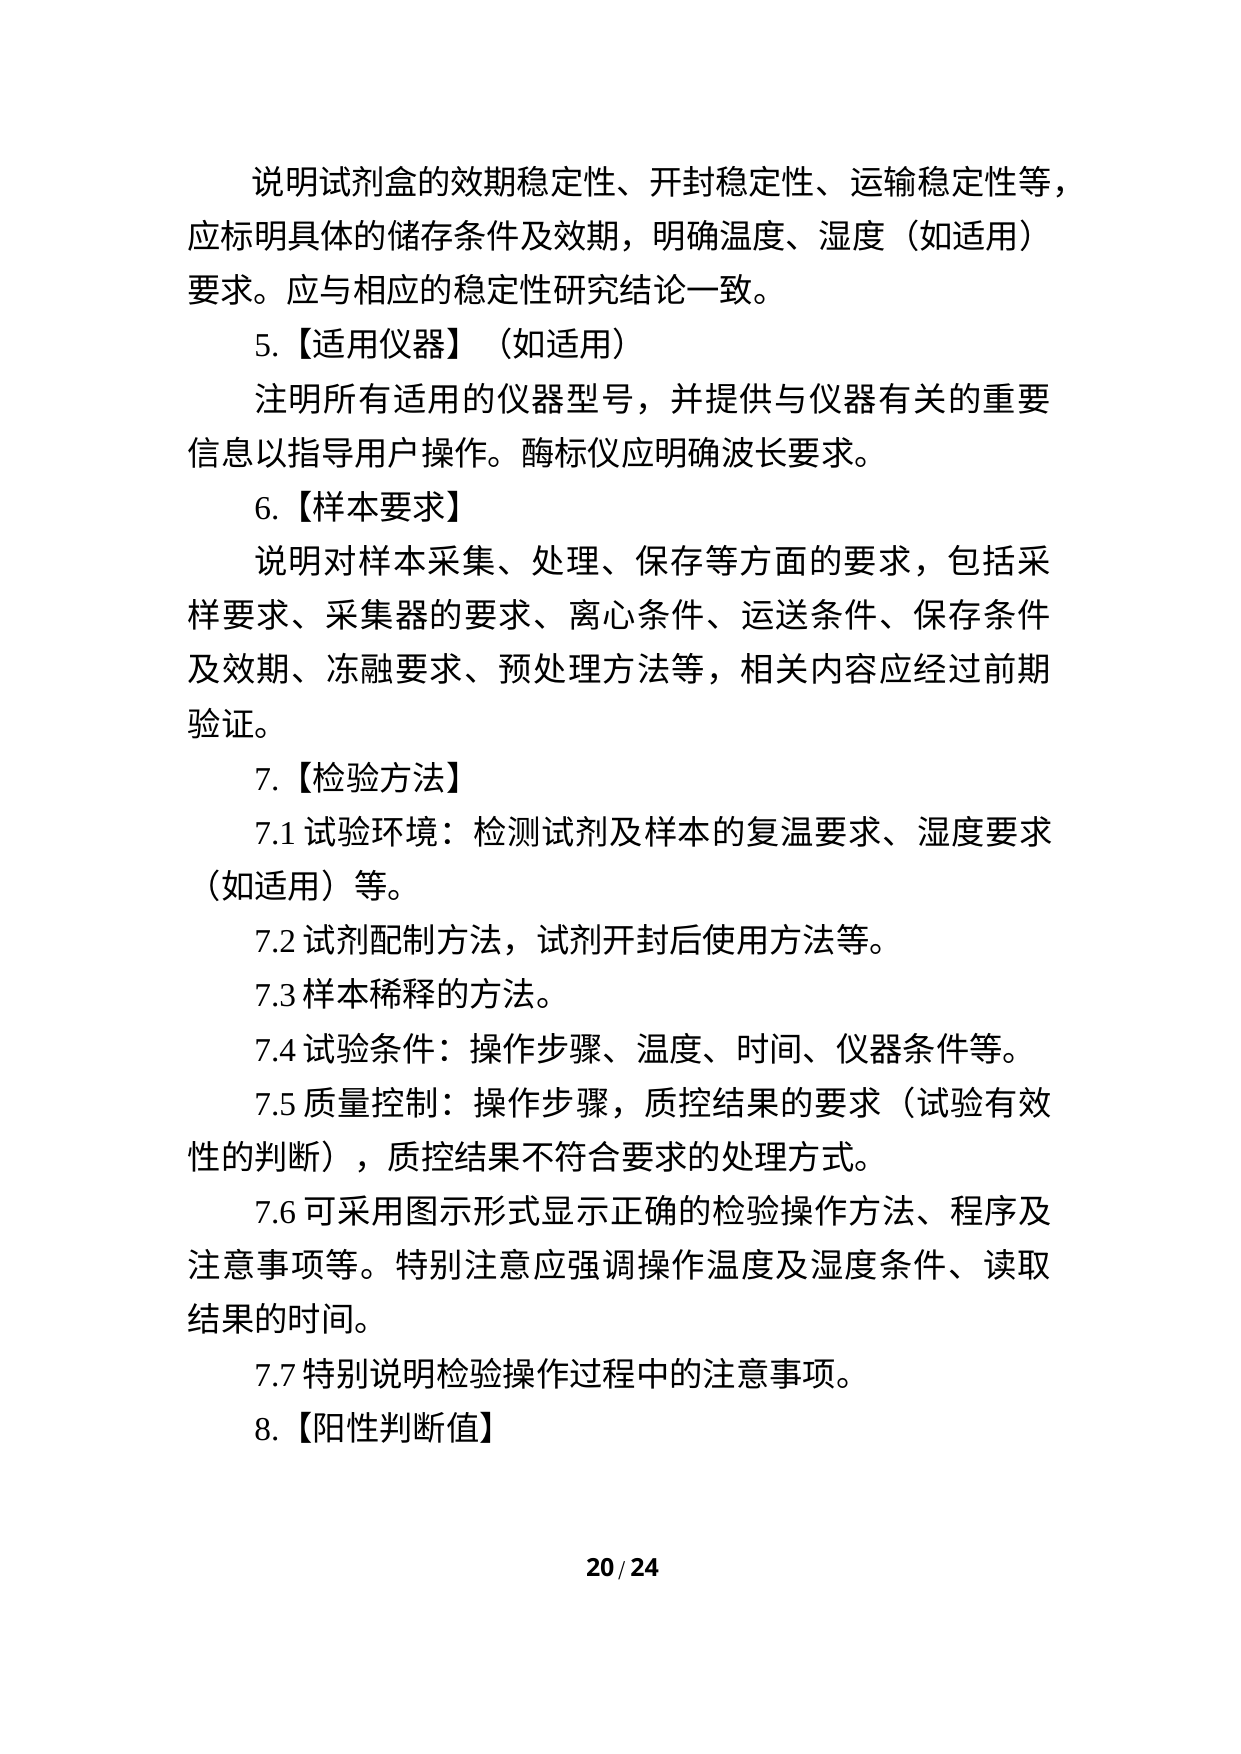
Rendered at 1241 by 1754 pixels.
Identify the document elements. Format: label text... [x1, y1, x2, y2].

text 7.1试验环境：检测试剂及样本的复温要求、湿度要求（如适用）等。 [187, 801, 1053, 909]
text 7.3样本稀释的方法。 [187, 963, 1053, 1018]
text 8.【阳性判断值】 [187, 1397, 1053, 1451]
text 7.【检验方法】 [187, 747, 1053, 801]
text 7.5质量控制：操作步骤，质控结果的要求（试验有效性的判断），质控结果不符合要求的处理方式。 [187, 1072, 1053, 1180]
text 6.【样本要求】 [187, 476, 1053, 530]
text 说明对样本采集、处理、保存等方面的要求，包括采样要求、采集器的要求、离心条件、运送条件、保存条件及效期、冻融要求、预处理方法等，相关内容应经过前期验证。 [187, 530, 1053, 747]
text 说明试剂盒的效期稳定性、开封稳定性、运输稳定性等，应标明具体的储存条件及效期，明确温度、湿度（如适用）要求。应与相应的稳定性研究结论一致。 [187, 151, 1053, 313]
text 7.4试验条件：操作步骤、温度、时间、仪器条件等。 [187, 1018, 1053, 1072]
text 7.7特别说明检验操作过程中的注意事项。 [187, 1343, 1053, 1397]
text 5.【适用仪器】（如适用） [187, 313, 1053, 368]
text 7.2试剂配制方法，试剂开封后使用方法等。 [187, 909, 1053, 963]
text 7.6可采用图示形式显示正确的检验操作方法、程序及注意事项等。特别注意应强调操作温度及湿度条件、读取结果的时间。 [187, 1180, 1053, 1343]
text 注明所有适用的仪器型号，并提供与仪器有关的重要信息以指导用户操作。酶标仪应明确波长要求。 [187, 368, 1053, 476]
